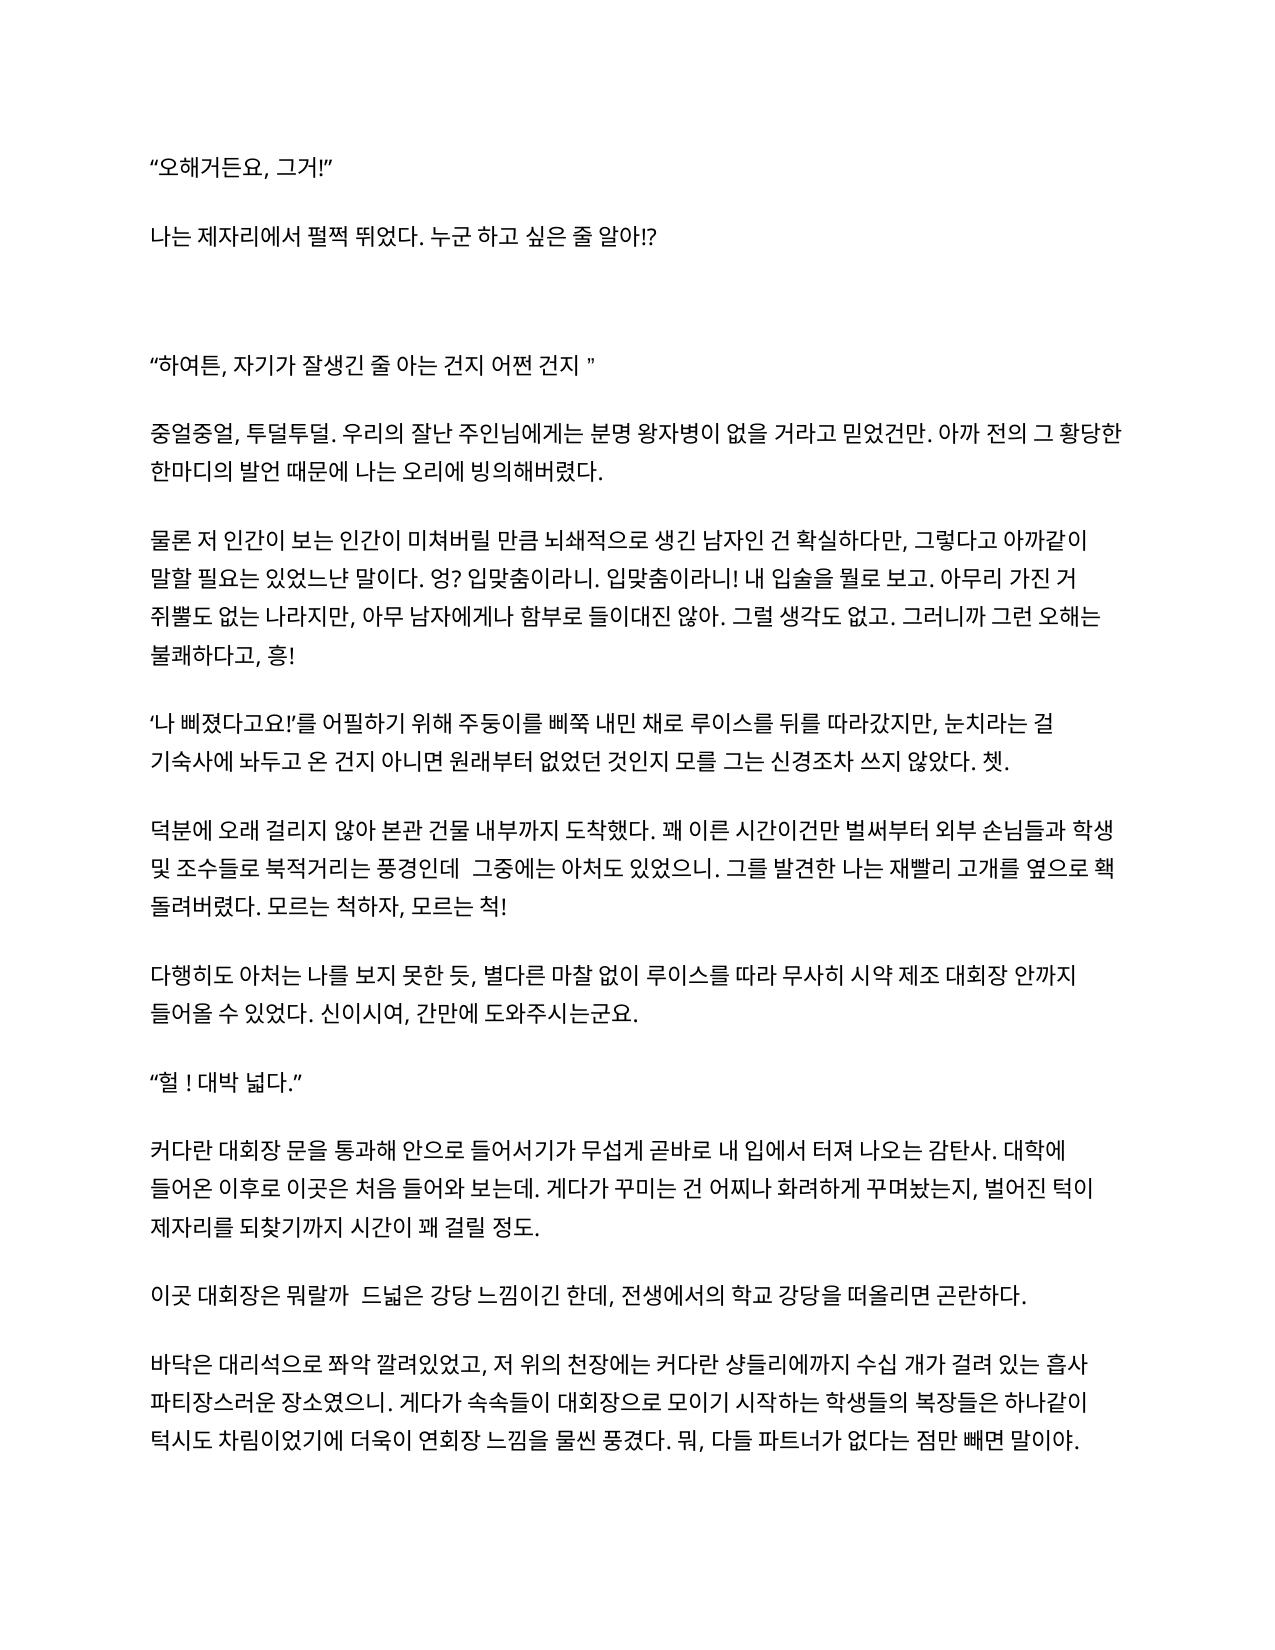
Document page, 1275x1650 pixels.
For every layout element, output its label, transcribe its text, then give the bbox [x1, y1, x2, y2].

text “오해거든요, 그거!” [150, 150, 1125, 183]
text 커다란 대회장 문을 통과해 안으로 들어서기가 무섭게 곧바로 내 입에서 터져 나오는 감탄사. 대학에 들어온 이후로 이곳은 처음 들어와 보는데. 게다가 꾸미는 건 어찌나 화려하게 꾸며놨는지, 벌어진 턱이 제자리를 되찾기까지 시간이 꽤 걸릴 정도. [150, 1133, 1125, 1243]
text ‘나 삐졌다고요!’를 어필하기 위해 주둥이를 삐쭉 내민 채로 루이스를 뒤를 따라갔지만, 눈치라는 걸 기숙사에 놔두고 온 건지 아니면 원래부터 없었던 것인지 모를 그는 신경조차 쓰지 않았다. 쳇. [150, 706, 1125, 778]
text 물론 저 인간이 보는 인간이 미쳐버릴 만큼 뇌쇄적으로 생긴 남자인 건 확실하다만, 그렇다고 아까같이 말할 필요는 있었느냔 말이다. 엉? 입맞춤이라니. 입맞춤이라니! 내 입술을 뭘로 보고. 아무리 가진 거 쥐뿔도 없는 나라지만, 아무 남자에게나 함부로 들이대진 않아. 그럴 생각도 없고. 그러니까 그런 오해는 불쾌하다고, 흥! [150, 523, 1125, 671]
text 다행히도 아처는 나를 보지 못한 듯, 별다른 마찰 없이 루이스를 따라 무사히 시약 제조 대회장 안까지 들어올 수 있었다. 신이시여, 간만에 도와주시는군요. [150, 958, 1125, 1029]
text 나는 제자리에서 펄쩍 뛰었다. 누군 하고 싶은 줄 알아!? [150, 218, 1125, 252]
text “하여튼, 자기가 잘생긴 줄 아는 건지 어쩐 건지 ” [150, 347, 1125, 381]
text 중얼중얼, 투덜투덜. 우리의 잘난 주인님에게는 분명 왕자병이 없을 거라고 믿었건만. 아까 전의 그 황당한 한마디의 발언 때문에 나는 오리에 빙의해버렸다. [150, 416, 1125, 488]
text 바닥은 대리석으로 쫘악 깔려있었고, 저 위의 천장에는 커다란 샹들리에까지 수십 개가 걸려 있는 흡사 파티장스러운 장소였으니. 게다가 속속들이 대회장으로 모이기 시작하는 학생들의 복장들은 하나같이 턱시도 차림이었기에 더욱이 연회장 느낌을 물씬 풍겼다. 뭐, 다들 파트너가 없다는 점만 빼면 말이야. [150, 1347, 1125, 1456]
text 덕분에 오래 걸리지 않아 본관 건물 내부까지 도착했다. 꽤 이른 시간이건만 벌써부터 외부 손님들과 학생 및 조수들로 북적거리는 풍경인데 그중에는 아처도 있었으니. 그를 발견한 나는 재빨리 고개를 옆으로 홱 돌려버렸다. 모르는 척하자, 모르는 척! [150, 813, 1125, 923]
text 이곳 대회장은 뭐랄까 드넓은 강당 느낌이긴 한데, 전생에서의 학교 강당을 떠올리면 곤란하다. [150, 1278, 1125, 1311]
text “헐 ! 대박 넓다.” [150, 1064, 1125, 1098]
